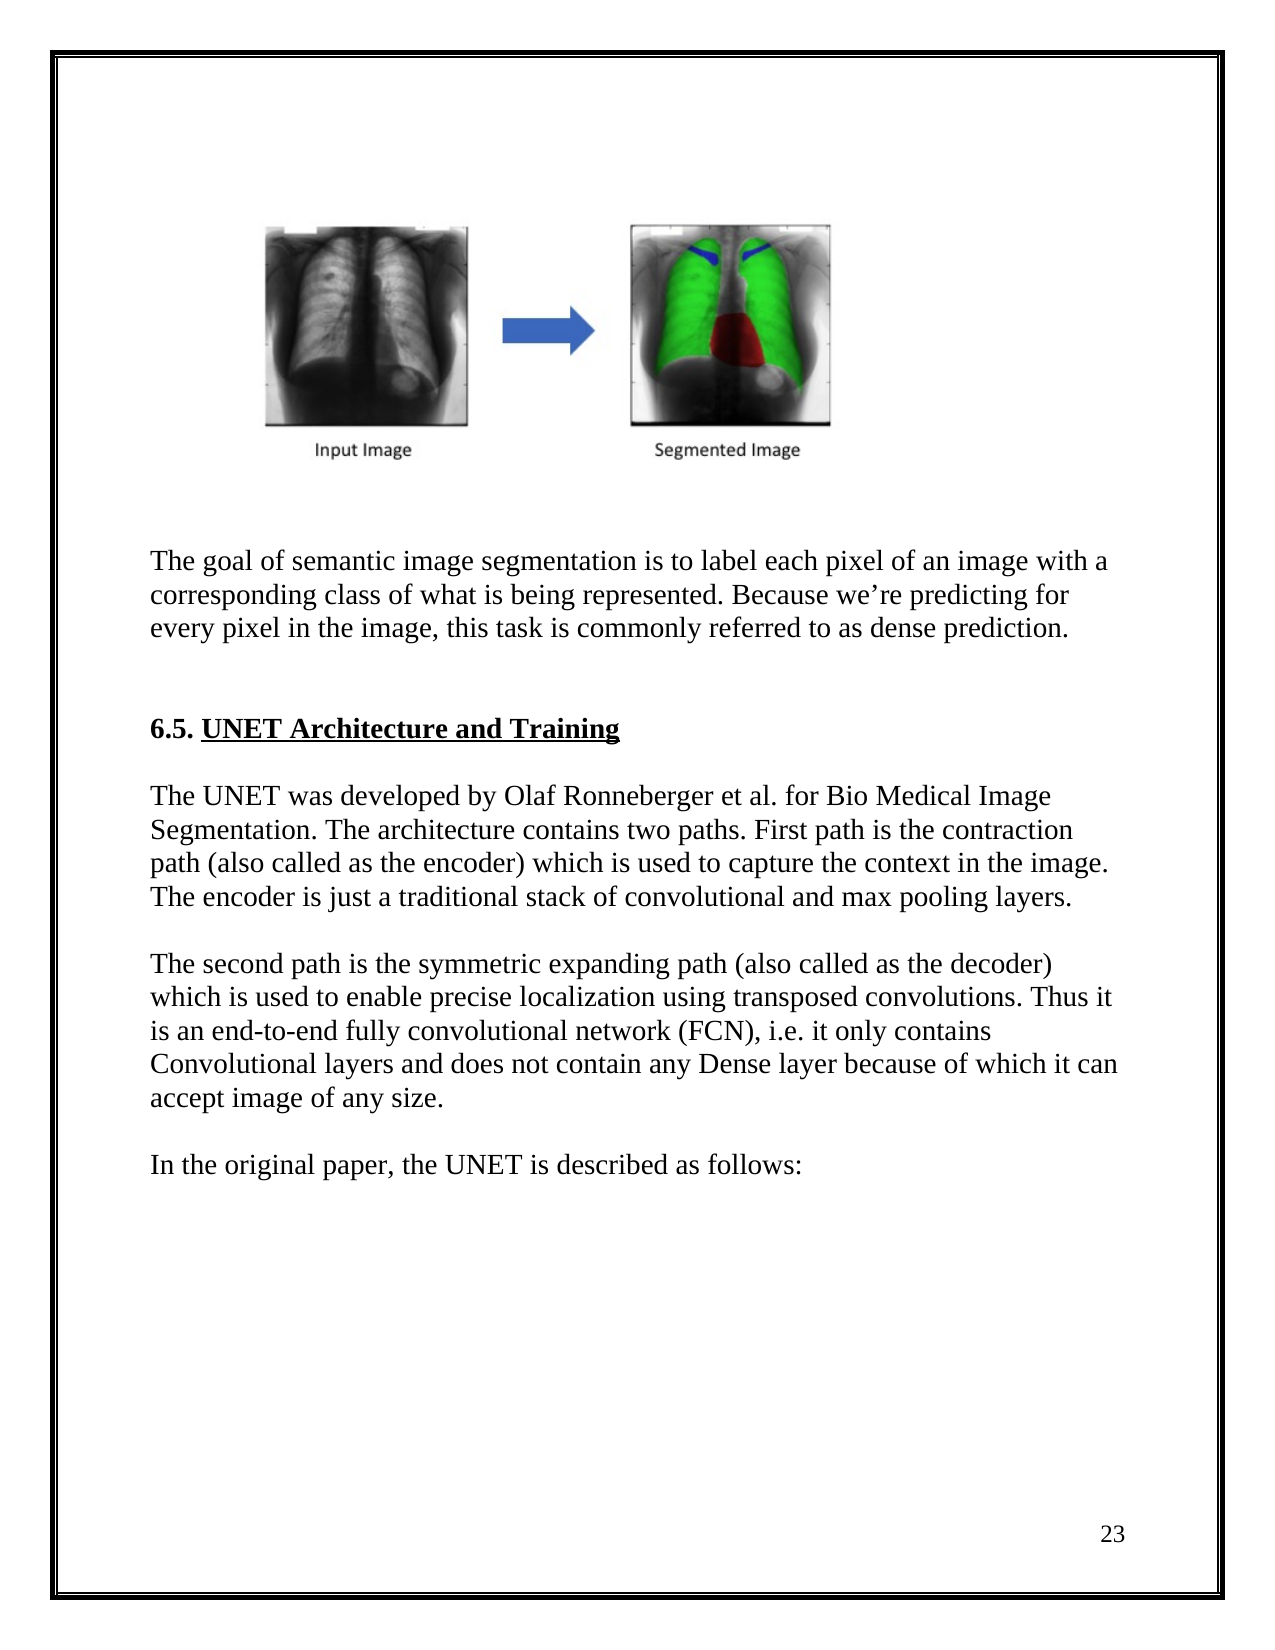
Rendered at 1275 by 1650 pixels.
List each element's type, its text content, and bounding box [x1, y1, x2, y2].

text 6.5. UNET Architecture and Training [150, 711, 1125, 745]
text The second path is the symmetric expanding path (also called as the decoder) which is used to enable precise localization using transposed convolutions. Thus it is an end-to-end fully convolutional network (FCN), i.e. it only contains Convolutional layers and does not contain any Dense layer because of which it can accept image of any size. [150, 946, 1125, 1114]
text In the original paper, the UNET is described as follows: [150, 1147, 1125, 1181]
picture [150, 150, 953, 510]
text The goal of semantic image segmentation is to label each pixel of an image with a corresponding class of what is being represented. Because we’re predicting for every pixel in the image, this task is commonly referred to as dense prediction. [150, 543, 1125, 644]
text The UNET was developed by Olaf Ronneberger et al. for Bio Medical Image Segmentation. The architecture contains two paths. First path is the contraction path (also called as the encoder) which is used to capture the context in the image. The encoder is just a traditional stack of convolutional and max pooling layers. [150, 778, 1125, 912]
